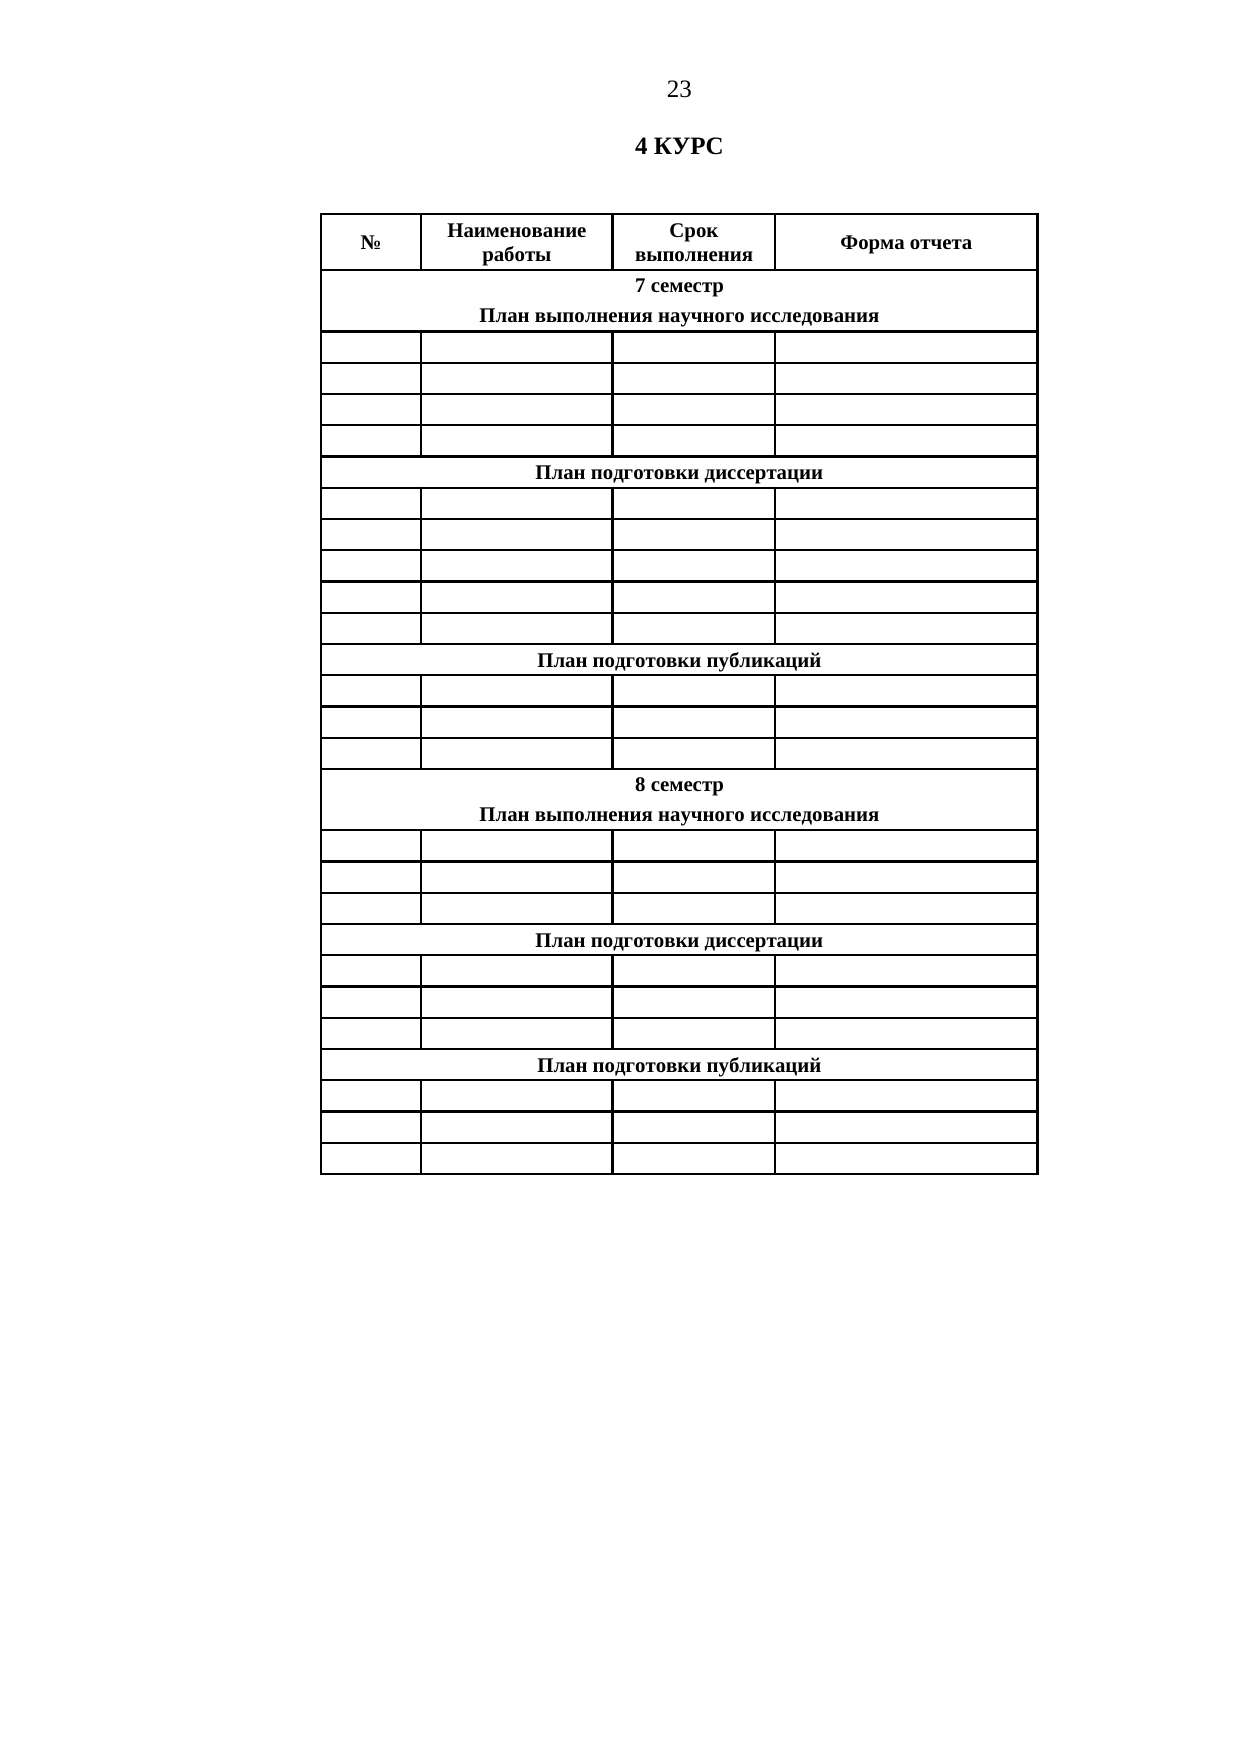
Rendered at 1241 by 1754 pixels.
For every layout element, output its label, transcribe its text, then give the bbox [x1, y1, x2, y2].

table_cell [614, 583, 774, 612]
table_cell [422, 1081, 611, 1110]
table_cell [322, 1113, 420, 1142]
table_cell [776, 489, 1036, 518]
table_cell [322, 676, 420, 705]
table_cell [422, 708, 611, 737]
table_cell 7 семестр [322, 271, 1036, 299]
table_cell План подготовки диссертации [322, 925, 1036, 954]
table_cell [322, 426, 420, 455]
table_cell [614, 489, 774, 518]
table_cell [614, 614, 774, 643]
table_cell [776, 364, 1036, 393]
table_cell [322, 1144, 420, 1173]
table_cell [614, 831, 774, 860]
table_header № [322, 215, 420, 269]
text 4 КУРС [177, 131, 1181, 160]
table_cell [614, 395, 774, 424]
table_cell [776, 426, 1036, 455]
table_cell [422, 676, 611, 705]
table_cell [322, 395, 420, 424]
table_cell [614, 676, 774, 705]
table_cell [614, 956, 774, 985]
table_cell [322, 988, 420, 1017]
table_cell [322, 1019, 420, 1048]
table_cell [776, 614, 1036, 643]
table_cell [614, 1113, 774, 1142]
table_cell [614, 863, 774, 892]
table_cell [614, 1019, 774, 1048]
table_cell [614, 1144, 774, 1173]
table_cell [322, 333, 420, 362]
table_cell [422, 489, 611, 518]
table_cell [776, 1081, 1036, 1110]
table_cell [614, 708, 774, 737]
table_cell [322, 863, 420, 892]
table_cell [422, 956, 611, 985]
table_cell [322, 739, 420, 768]
table_cell [322, 708, 420, 737]
table_cell План подготовки диссертации [322, 458, 1036, 487]
table_cell [776, 395, 1036, 424]
table_cell [776, 739, 1036, 768]
table_cell План выполнения научного исследования [322, 798, 1036, 829]
table_cell [776, 1113, 1036, 1142]
table_cell [776, 831, 1036, 860]
table_cell [322, 894, 420, 923]
table_cell [422, 551, 611, 580]
table_cell [422, 831, 611, 860]
table_cell [322, 520, 420, 549]
table_cell [422, 364, 611, 393]
table_cell [614, 894, 774, 923]
table_cell [422, 988, 611, 1017]
table_cell [776, 583, 1036, 612]
table_cell [422, 894, 611, 923]
table_cell [776, 520, 1036, 549]
table_cell [422, 395, 611, 424]
table_cell [422, 520, 611, 549]
table_cell [422, 739, 611, 768]
table_cell [322, 1081, 420, 1110]
table_cell [322, 583, 420, 612]
table_cell [322, 831, 420, 860]
table_cell [422, 333, 611, 362]
table_cell [614, 364, 774, 393]
table_cell План подготовки публикаций [322, 645, 1036, 674]
table_cell [776, 894, 1036, 923]
table_cell [776, 956, 1036, 985]
table_cell [614, 426, 774, 455]
table_cell [776, 988, 1036, 1017]
table_cell [776, 551, 1036, 580]
table_cell [614, 1081, 774, 1110]
table_cell [776, 1144, 1036, 1173]
table_header Срок выполнения [614, 215, 774, 269]
table_cell [422, 1113, 611, 1142]
table_header Форма отчета [776, 215, 1036, 269]
table_cell [422, 426, 611, 455]
table_cell 8 семестр [322, 770, 1036, 798]
table_cell [614, 988, 774, 1017]
table_cell [776, 708, 1036, 737]
table_header Наименование работы [422, 215, 611, 269]
table_cell [776, 676, 1036, 705]
table_cell [422, 1144, 611, 1173]
table_cell [422, 863, 611, 892]
table_cell [614, 739, 774, 768]
table_cell [614, 333, 774, 362]
table_cell [614, 520, 774, 549]
table_cell [322, 551, 420, 580]
table_cell [422, 583, 611, 612]
table_cell [422, 1019, 611, 1048]
table_cell План выполнения научного исследования [322, 299, 1036, 330]
table_cell План подготовки публикаций [322, 1050, 1036, 1079]
table_cell [776, 863, 1036, 892]
table_cell [322, 364, 420, 393]
table_cell [776, 1019, 1036, 1048]
table_cell [322, 489, 420, 518]
table_cell [322, 614, 420, 643]
table_cell [614, 551, 774, 580]
table_cell [322, 956, 420, 985]
table_cell [422, 614, 611, 643]
table_cell [776, 333, 1036, 362]
